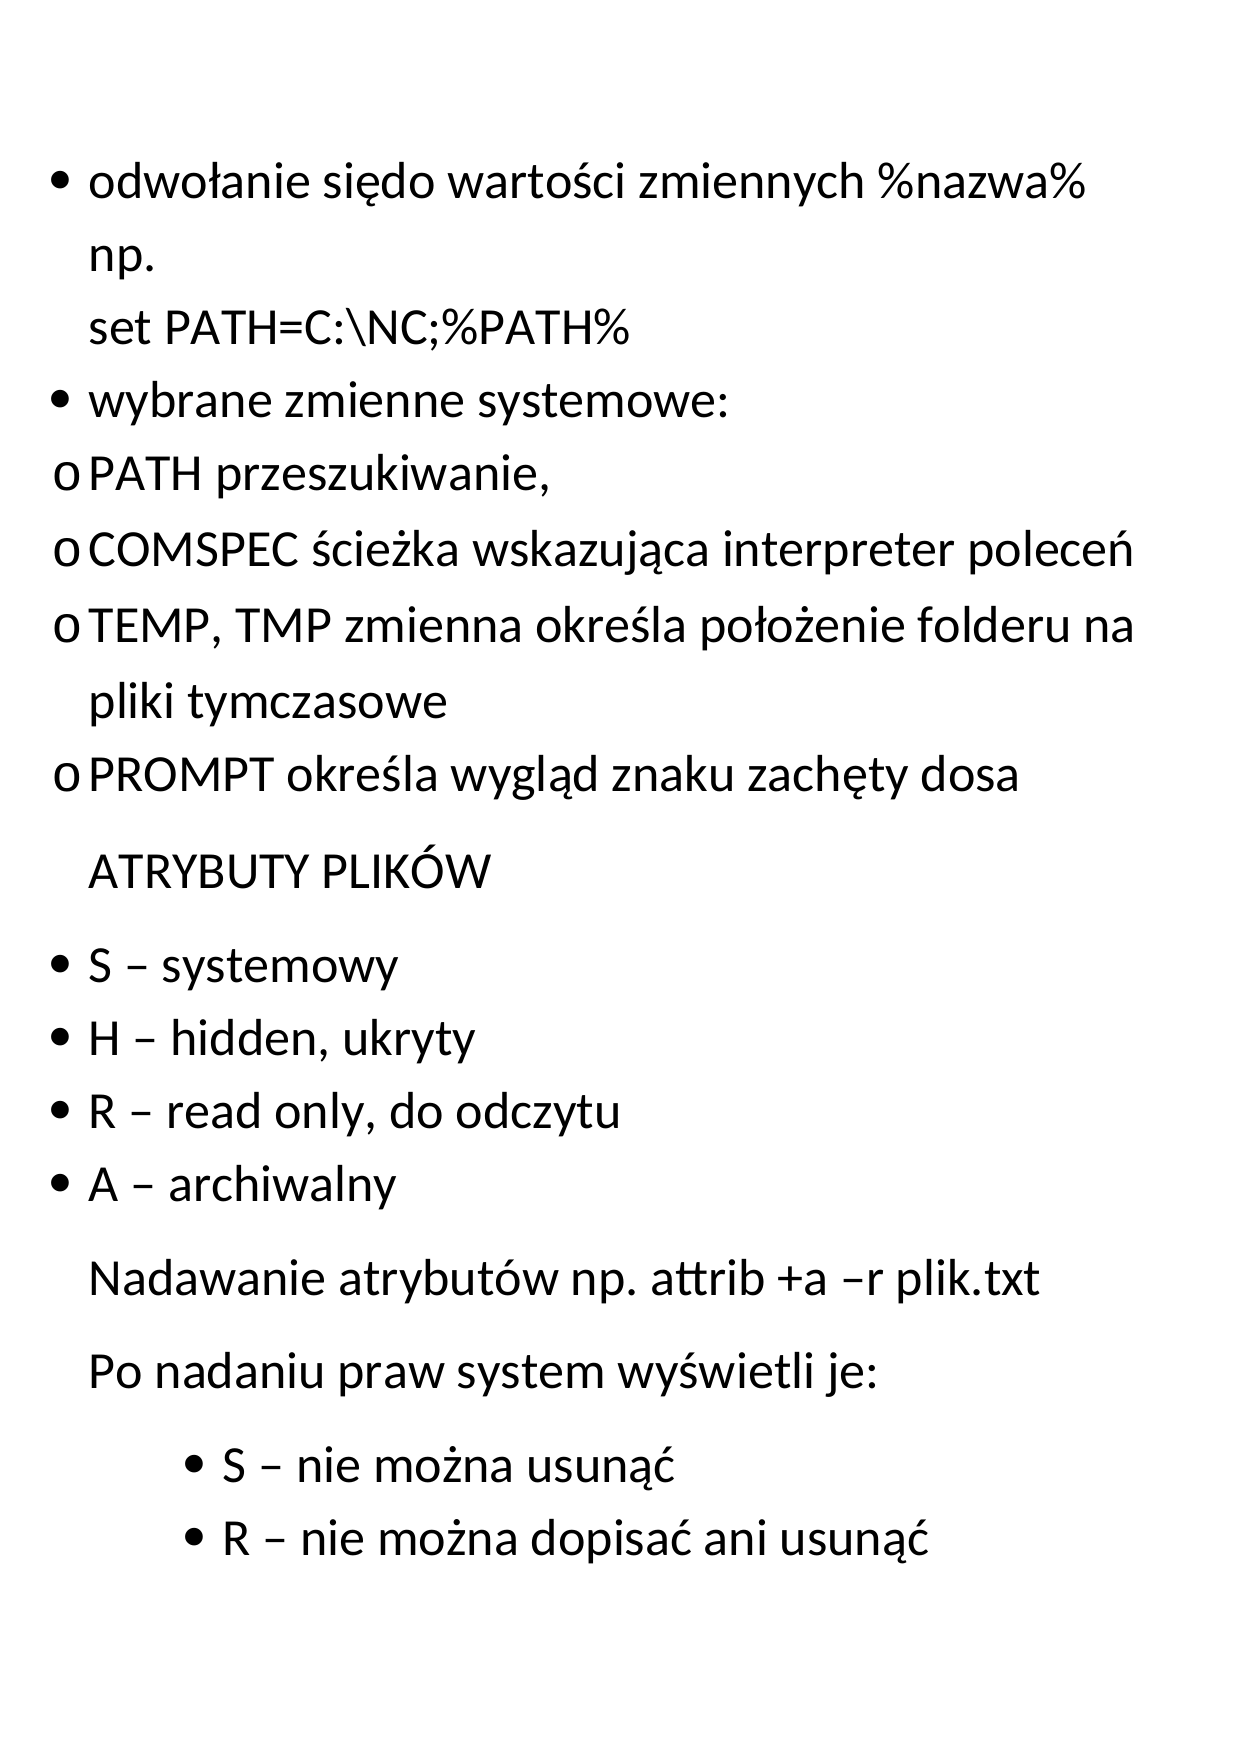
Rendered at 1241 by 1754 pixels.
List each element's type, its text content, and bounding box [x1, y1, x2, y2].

text Po nadaniu praw system wyświetli je: [88, 1338, 1152, 1402]
list PATH przeszukiwanie, [51, 440, 1152, 506]
list COMSPEC ścieżka wskazująca interpreter poleceń [51, 516, 1152, 582]
list R – read only, do odczytu [51, 1078, 1152, 1141]
list R – nie można dopisać ani usunąć [185, 1505, 1152, 1569]
list odwołanie siędo wartości zmiennych %nazwa% np. [51, 148, 1152, 284]
list TEMP, TMP zmienna określa położenie folderu na pliki tymczasowe [51, 592, 1152, 731]
list S – systemowy [51, 932, 1152, 995]
list set PATH=C:\NC;%PATH% [88, 294, 1152, 357]
list S – nie można usunąć [185, 1432, 1152, 1496]
text Nadawanie atrybutów np. attrib +a –r plik.txt [88, 1244, 1152, 1308]
list A – archiwalny [51, 1151, 1152, 1214]
list PROMPT określa wygląd znaku zachęty dosa [51, 741, 1152, 807]
text ATRYBUTY PLIKÓW [88, 838, 1152, 901]
list wybrane zmienne systemowe: [51, 367, 1152, 430]
list H – hidden, ukryty [51, 1004, 1152, 1068]
